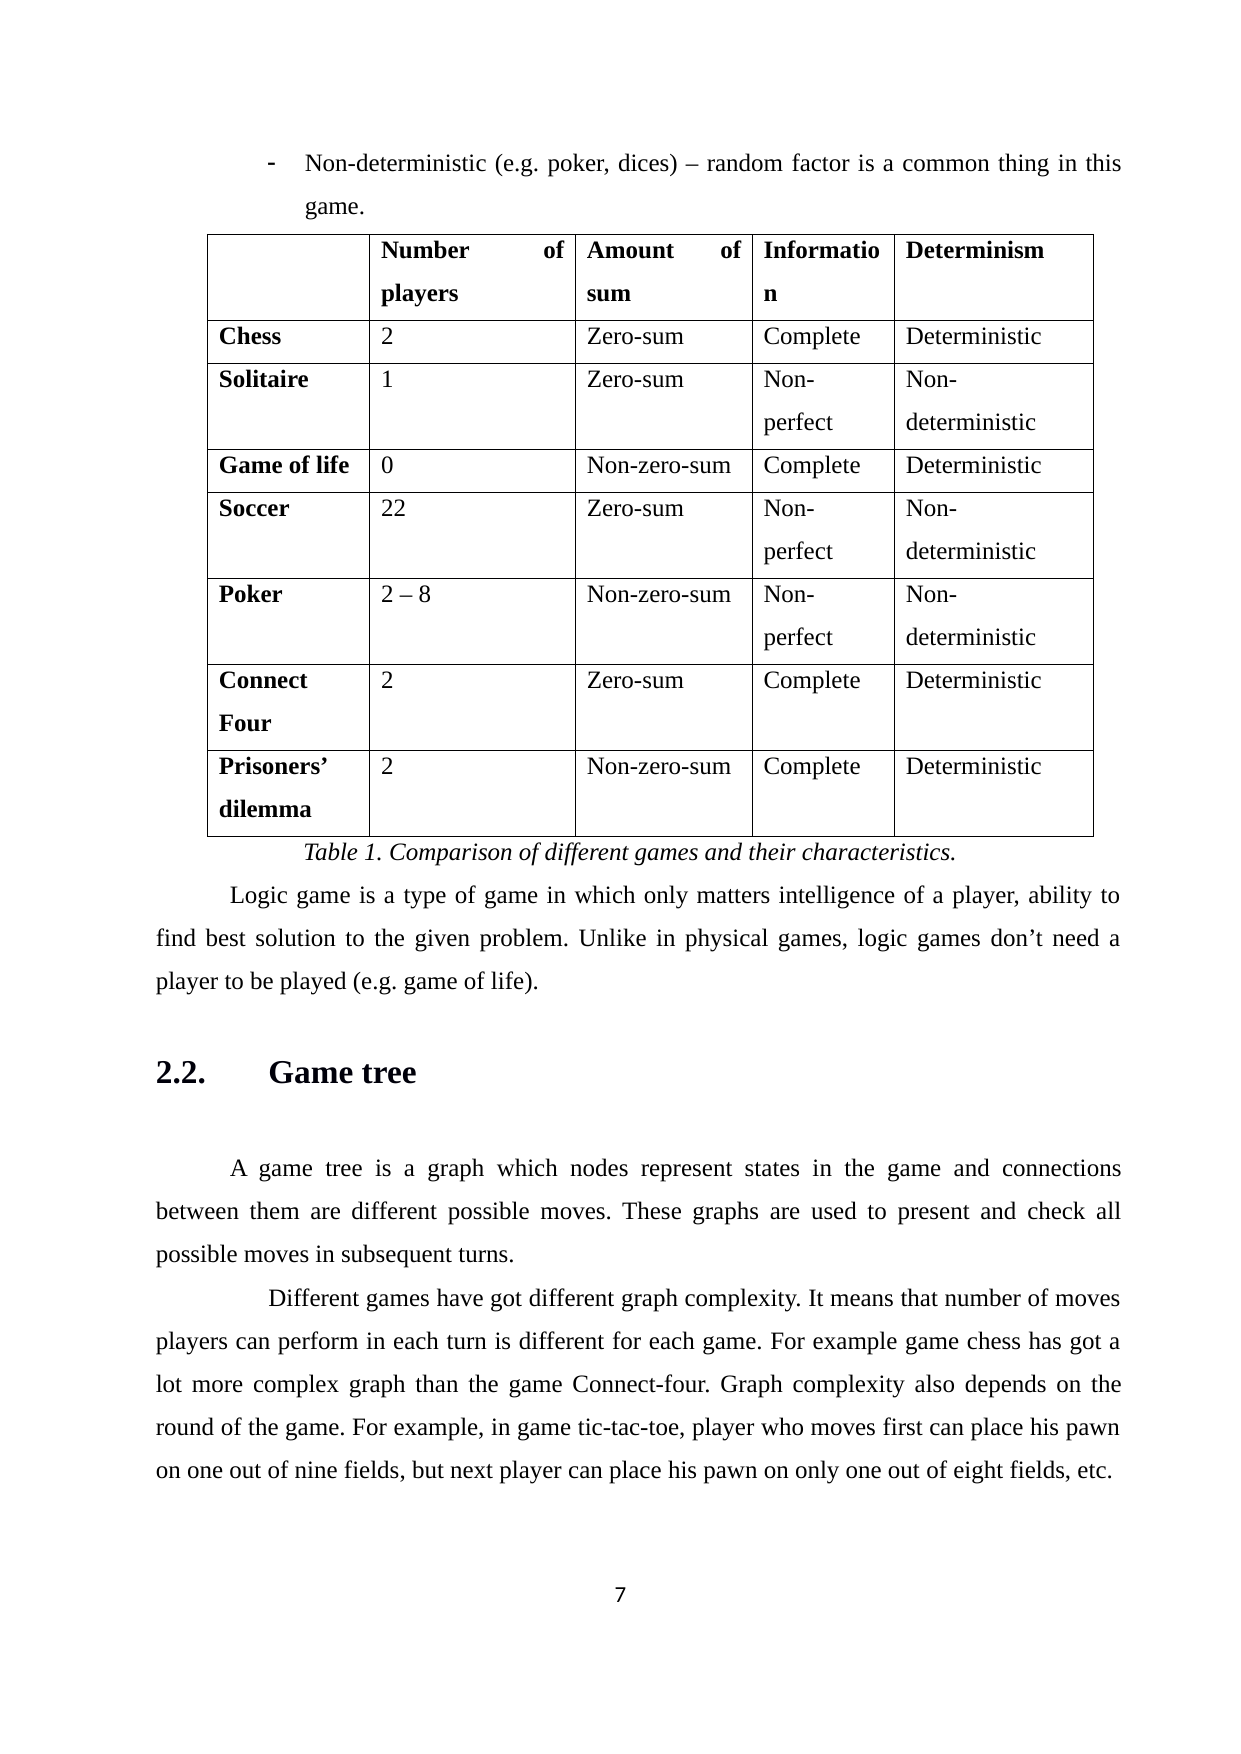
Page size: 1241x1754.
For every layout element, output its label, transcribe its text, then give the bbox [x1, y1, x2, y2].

table_cell 0 [370, 450, 575, 492]
table_cell Chess [208, 321, 369, 363]
table_cell 2 [370, 321, 575, 363]
table_header Number of players [370, 235, 575, 320]
text A game tree is a graph which nodes represent states in the game and connections between them are different possible moves. These graphs are used to present and check all possible moves in subsequent turns. [156, 1153, 1122, 1268]
table_cell 2 – 8 [370, 579, 575, 664]
table_cell Non-zero-sum [576, 579, 752, 664]
table_cell Deterministic [895, 751, 1093, 836]
table_cell Zero-sum [576, 493, 752, 578]
table_cell Zero-sum [576, 321, 752, 363]
table_cell Prisoners’ dilemma [208, 751, 369, 836]
table_header Amount of sum [576, 235, 752, 320]
table_cell Non-perfect [753, 579, 894, 664]
table_cell 2 [370, 751, 575, 836]
table_cell Non-deterministic [895, 364, 1093, 449]
table_cell Complete [753, 751, 894, 836]
table_cell Soccer [208, 493, 369, 578]
table_header [208, 235, 369, 320]
table_header Information [753, 235, 894, 320]
table_cell Poker [208, 579, 369, 664]
table_cell Deterministic [895, 665, 1093, 750]
table_cell 2 [370, 665, 575, 750]
table_cell Solitaire [208, 364, 369, 449]
table_cell Complete [753, 450, 894, 492]
table_cell Non-perfect [753, 364, 894, 449]
table_cell Game of life [208, 450, 369, 492]
table_cell Non-zero-sum [576, 450, 752, 492]
subtitle Game tree [156, 1053, 1122, 1091]
table_cell Complete [753, 665, 894, 750]
table_cell Connect Four [208, 665, 369, 750]
table_cell Deterministic [895, 321, 1093, 363]
table_cell Non-deterministic [895, 493, 1093, 578]
text Table 1. Comparison of different games and their characteristics. [229, 837, 1122, 866]
table_cell Non-deterministic [895, 579, 1093, 664]
list Non-deterministic (e.g. poker, dices) – random factor is a common thing in this game. [267, 148, 1122, 219]
table_cell Deterministic [895, 450, 1093, 492]
table_cell 1 [370, 364, 575, 449]
table_header Determinism [895, 235, 1093, 320]
text Different games have got different graph complexity. It means that number of moves players can perform in each turn is different for each game. For example game chess has got a lot more complex graph than the game Connect-four. Graph complexity also depends on the round of the game. For example, in game tic-tac-toe, player who moves first can place his pawn on one out of nine fields, but next player can place his pawn on only one out of eight fields, etc. [156, 1283, 1122, 1484]
table_cell Zero-sum [576, 665, 752, 750]
table_cell Zero-sum [576, 364, 752, 449]
table_cell Non-perfect [753, 493, 894, 578]
table_cell Non-zero-sum [576, 751, 752, 836]
text Logic game is a type of game in which only matters intelligence of a player, ability to find best solution to the given problem. Unlike in physical games, logic games don’t need a player to be played (e.g. game of life). [156, 880, 1122, 995]
table_cell 22 [370, 493, 575, 578]
table_cell Complete [753, 321, 894, 363]
